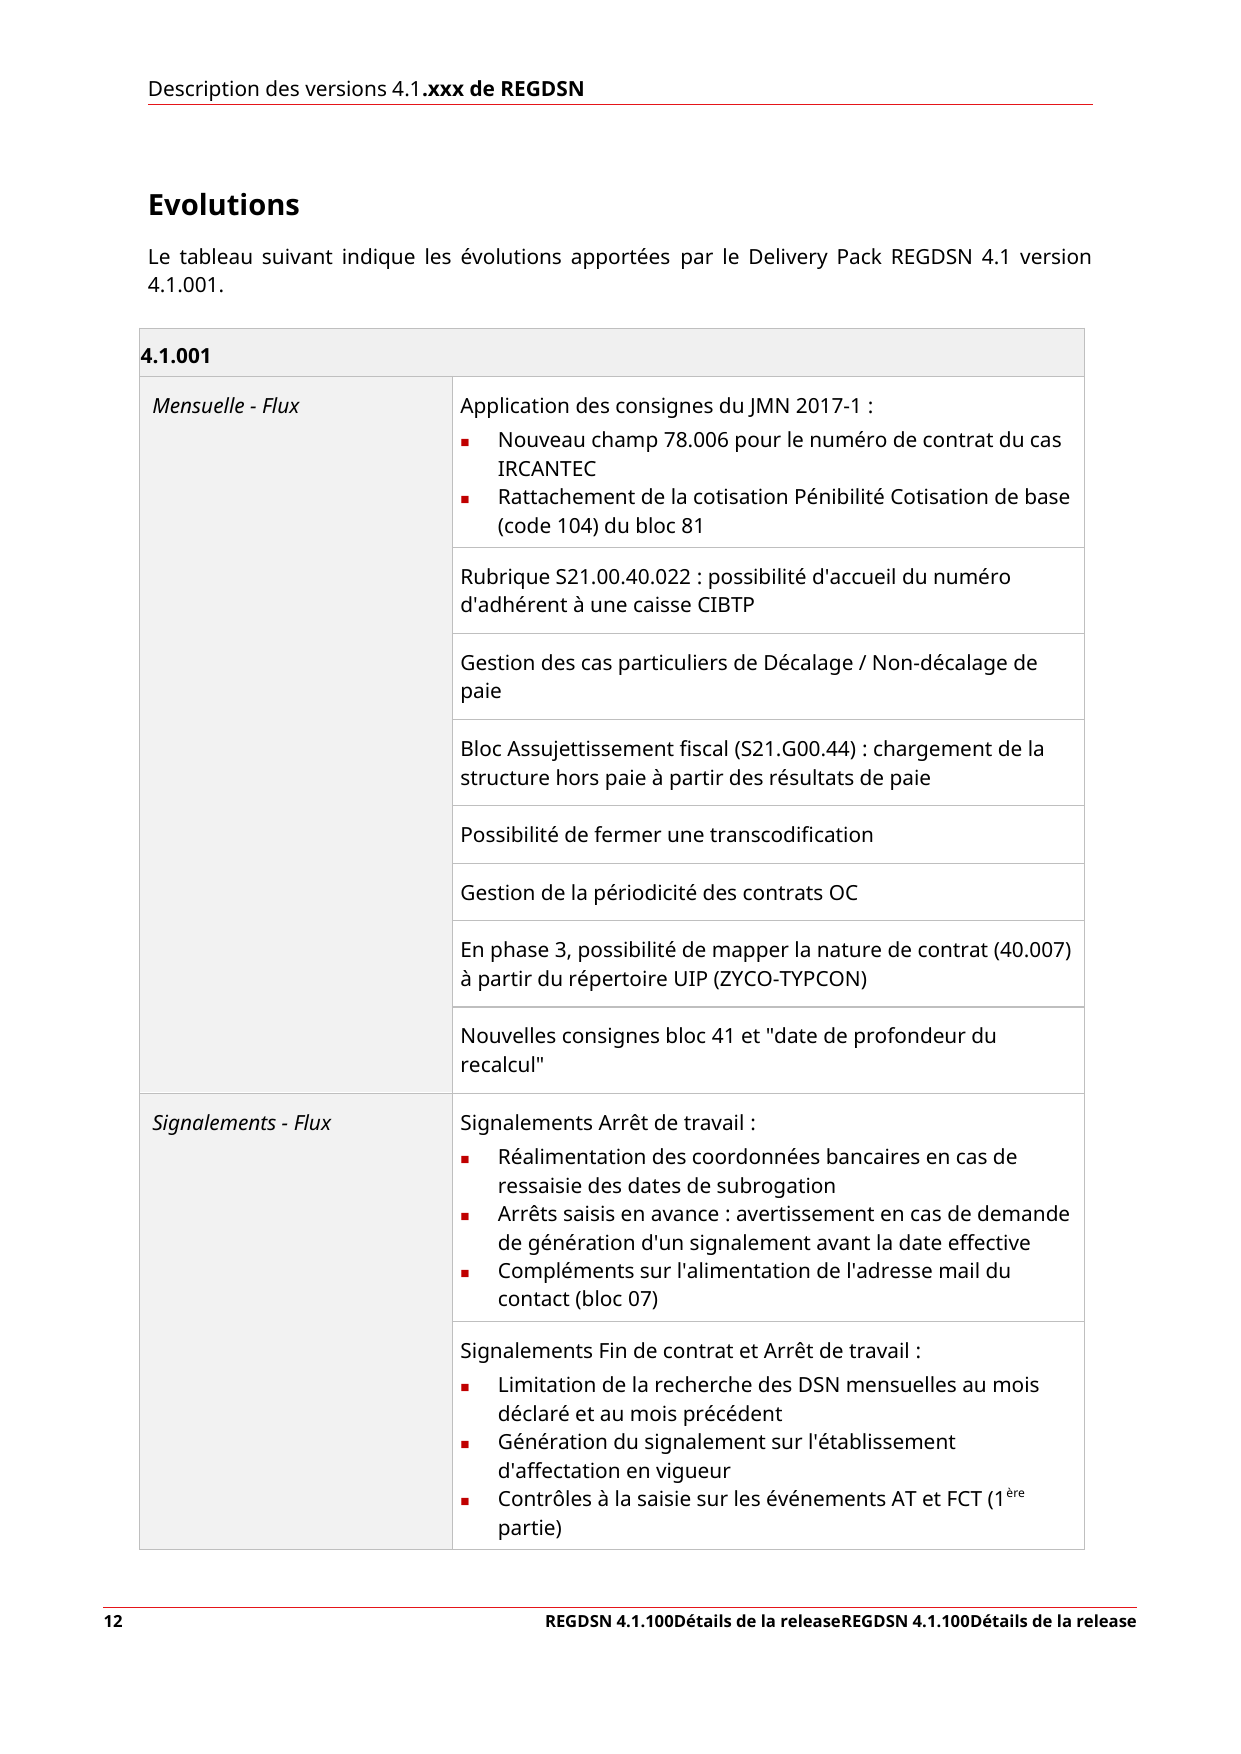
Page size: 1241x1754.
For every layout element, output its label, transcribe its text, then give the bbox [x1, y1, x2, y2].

table_cell Bloc Assujettissement fiscal (S21.G00.44) : chargement de la structure hors paie à partir des résultats de paie [453, 720, 1084, 805]
table_cell En phase 3, possibilité de mapper la nature de contrat (40.007) à partir du répertoire UIP (ZYCO-TYPCON) [453, 921, 1084, 1006]
table_cell Possibilité de fermer une transcodification [453, 806, 1084, 863]
table_cell Rubrique S21.00.40.022 : possibilité d'accueil du numéro d'adhérent à une caisse CIBTP [453, 548, 1084, 633]
table_cell Mensuelle - Flux [140, 377, 452, 1092]
table_cell Application des consignes du JMN 2017-1 : Nouveau champ 78.006 pour le numéro de contrat du cas IRCANTEC Rattachement de la cotisation Pénibilité Cotisation de base (code 104) du bloc 81 [453, 377, 1084, 547]
subtitle Evolutions [148, 184, 1093, 223]
table_cell Gestion des cas particuliers de Décalage / Non-décalage de paie [453, 634, 1084, 719]
table_header 4.1.001 [140, 329, 1084, 376]
table_cell Signalements Arrêt de travail : Réalimentation des coordonnées bancaires en cas de ressaisie des dates de subrogation Arrêts saisis en avance : avertissement en cas de demande de génération d'un signalement avant la date effective Compléments sur l'alimentation de l'adresse mail du contact (bloc 07) [453, 1094, 1084, 1321]
table_cell Gestion de la périodicité des contrats OC [453, 864, 1084, 920]
text Le tableau suivant indique les évolutions apportées par le Delivery Pack REGDSN 4.1 version 4.1.001. [148, 242, 1093, 299]
table_cell Signalements - Flux [140, 1094, 452, 1549]
table_cell Nouvelles consignes bloc 41 et "date de profondeur du recalcul" [453, 1008, 1084, 1092]
table_cell Signalements Fin de contrat et Arrêt de travail : Limitation de la recherche des DSN mensuelles au mois déclaré et au mois précédent Génération du signalement sur l'établissement d'affectation en vigueur Contrôles à la saisie sur les événements AT et FCT (1ère partie) [453, 1322, 1084, 1549]
